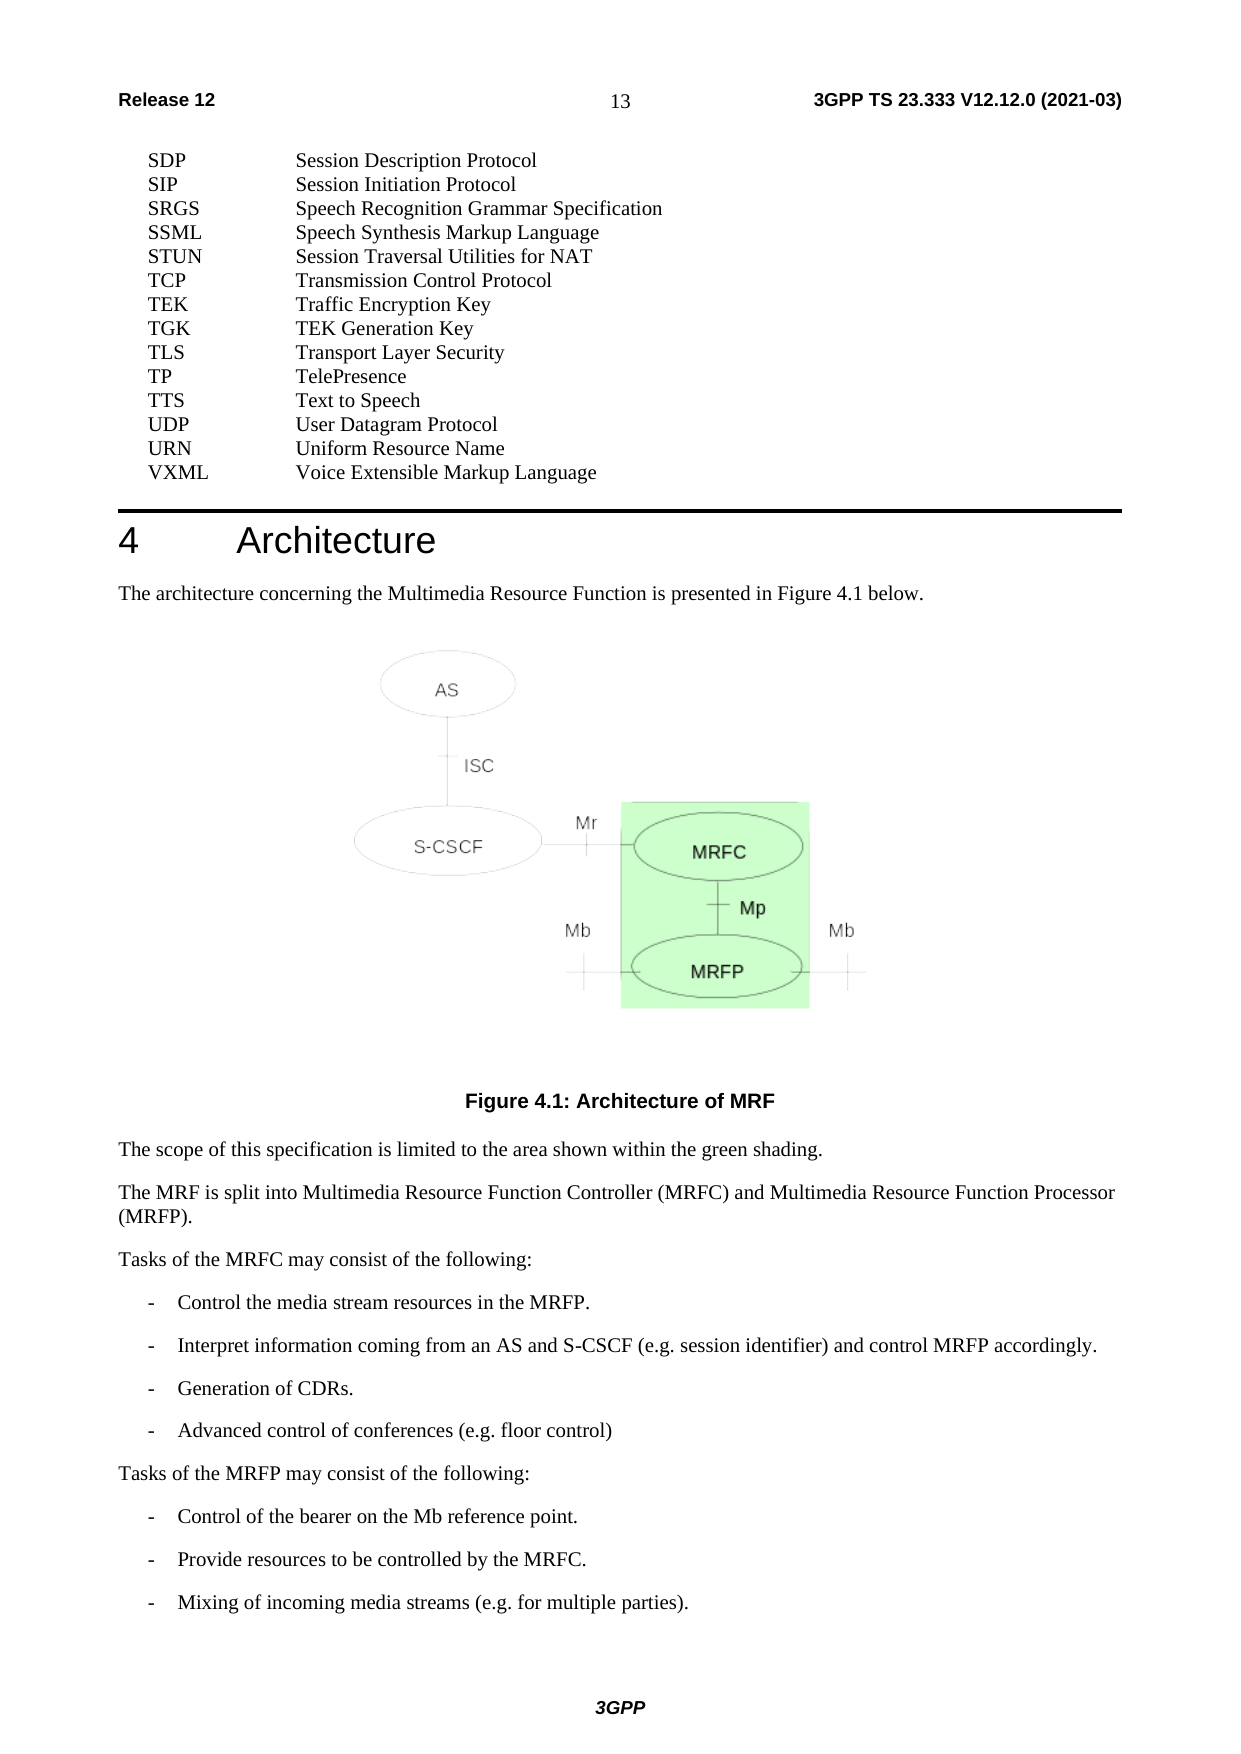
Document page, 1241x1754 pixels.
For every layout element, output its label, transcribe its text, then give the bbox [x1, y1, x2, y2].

text SIP Session Initiation Protocol [148, 172, 1122, 196]
text Tasks of the MRFP may consist of the following: [118, 1461, 1122, 1485]
text TEK Traffic Encryption Key [148, 292, 1122, 316]
text STUN Session Traversal Utilities for NAT [148, 244, 1122, 268]
text - Control of the bearer on the Mb reference point. [148, 1504, 1122, 1528]
text TLS Transport Layer Security [148, 340, 1122, 364]
text TCP Transmission Control Protocol [148, 268, 1122, 292]
text TP TelePresence [148, 364, 1122, 388]
text - Control the media stream resources in the MRFP. [148, 1290, 1122, 1314]
text - Provide resources to be controlled by the MRFC. [148, 1547, 1122, 1571]
text TTS Text to Speech [148, 388, 1122, 412]
text - Mixing of incoming media streams (e.g. for multiple parties). [148, 1589, 1122, 1614]
text The architecture concerning the Multimedia Resource Function is presented in Figure 4.1 below. [118, 581, 1122, 605]
text The scope of this specification is limited to the area shown within the green shading. [118, 1137, 1122, 1161]
text The MRF is split into Multimedia Resource Function Controller (MRFC) and Multimedia Resource Function Processor (MRFP). [118, 1180, 1122, 1228]
text - Generation of CDRs. [148, 1376, 1122, 1399]
text SDP Session Description Protocol [148, 147, 1122, 172]
text SSML Speech Synthesis Markup Language [148, 220, 1122, 244]
text VXML Voice Extensible Markup Language [148, 460, 1122, 484]
text Figure 4.1: Architecture of MRF [118, 1088, 1122, 1112]
text - Interpret information coming from an AS and S-CSCF (e.g. session identifier) and control MRFP accordingly. [148, 1333, 1122, 1357]
text UDP User Datagram Protocol [148, 412, 1122, 436]
text SRGS Speech Recognition Grammar Specification [148, 196, 1122, 220]
text - Advanced control of conferences (e.g. floor control) [148, 1418, 1122, 1442]
text URN Uniform Resource Name [148, 436, 1122, 460]
subtitle 4 Architecture [118, 513, 1122, 562]
text TGK TEK Generation Key [148, 316, 1122, 340]
text Tasks of the MRFC may consist of the following: [118, 1247, 1122, 1271]
